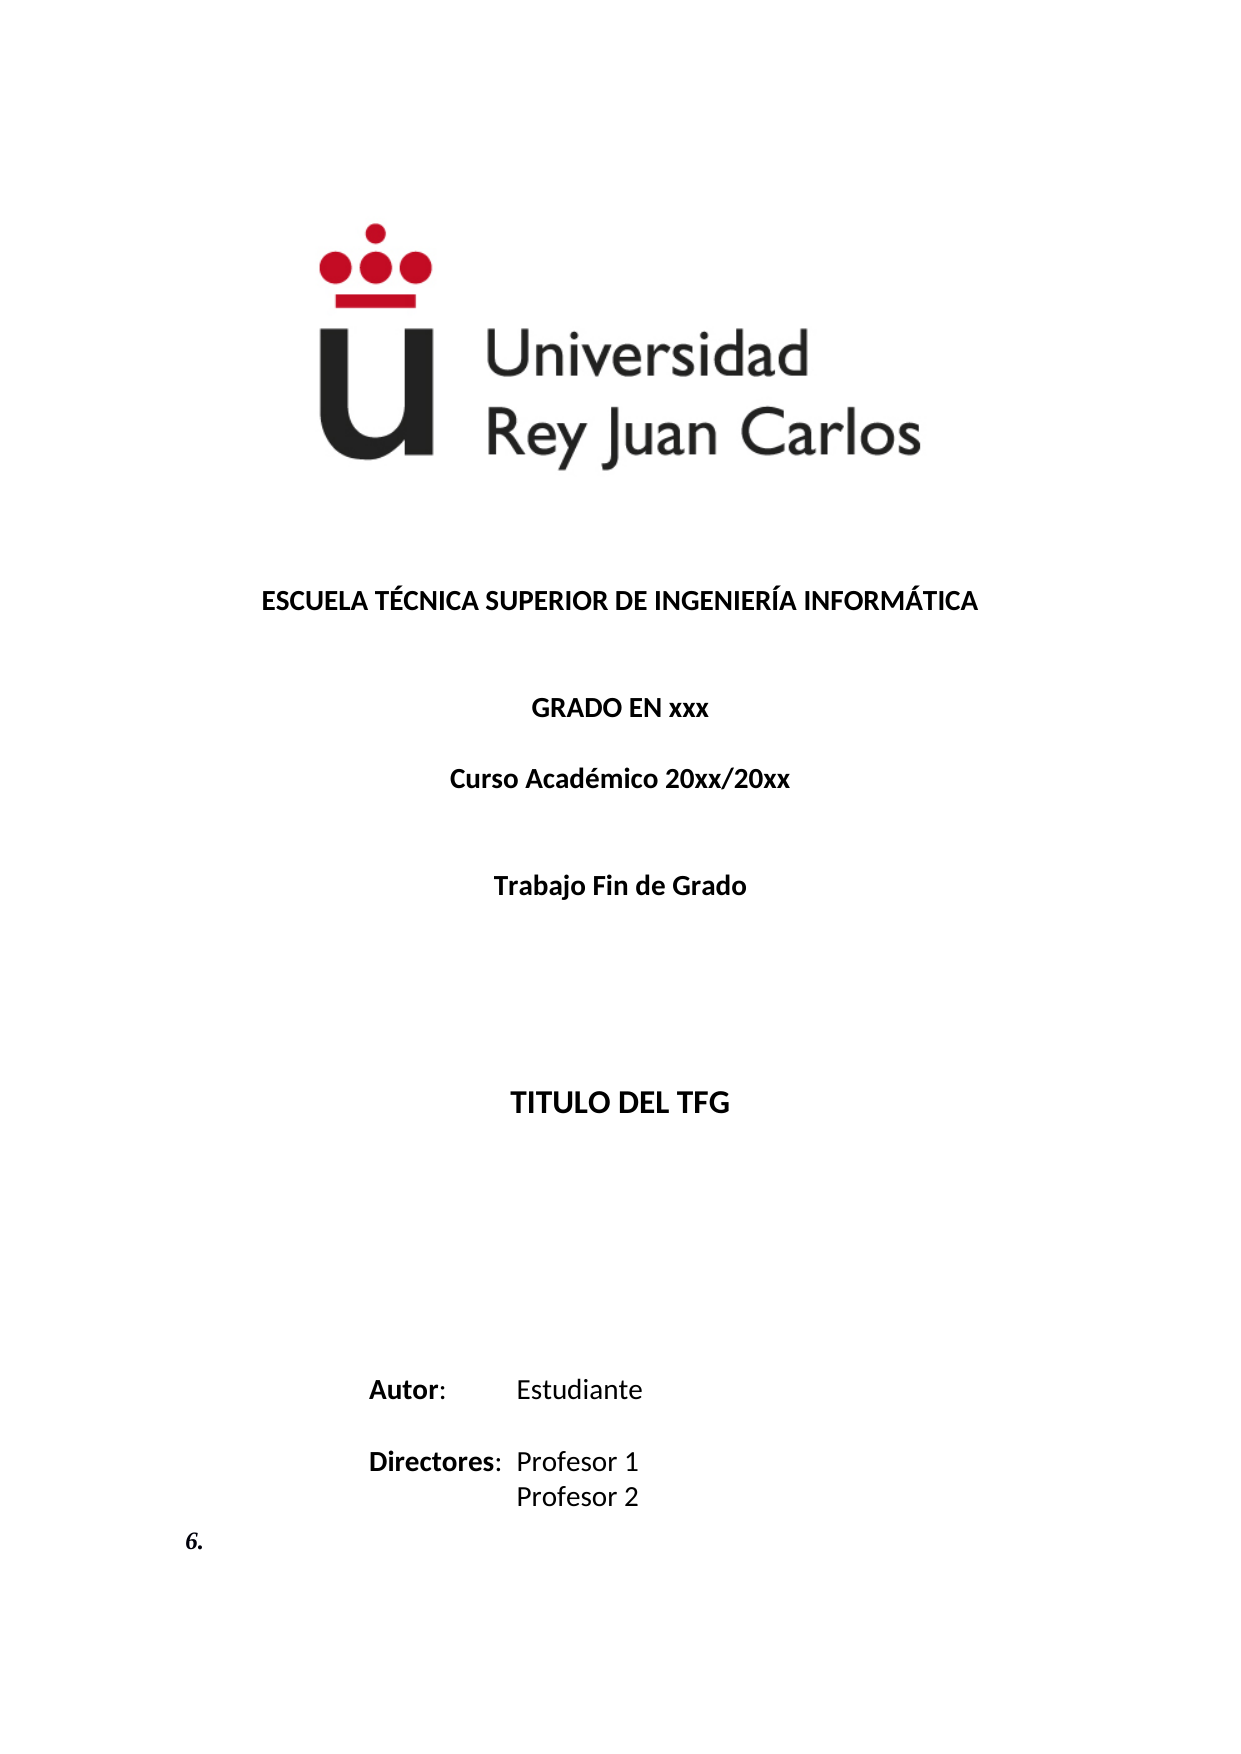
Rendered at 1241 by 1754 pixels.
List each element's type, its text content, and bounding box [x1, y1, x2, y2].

picture [226, 147, 1014, 547]
text GRADO EN xxx [148, 689, 1092, 725]
text Trabajo Fin de Grado [148, 867, 1092, 903]
text Autor: Estudiante [295, 1371, 1092, 1407]
text ESCUELA TÉCNICA SUPERIOR DE INGENIERÍA INFORMÁTICA [148, 582, 1092, 618]
text TITULO DEL TFG [148, 1081, 1092, 1122]
text Directores: Profesor 1 [295, 1443, 1092, 1478]
text Curso Académico 20xx/20xx [148, 761, 1092, 796]
text Profesor 2 [369, 1478, 1092, 1514]
